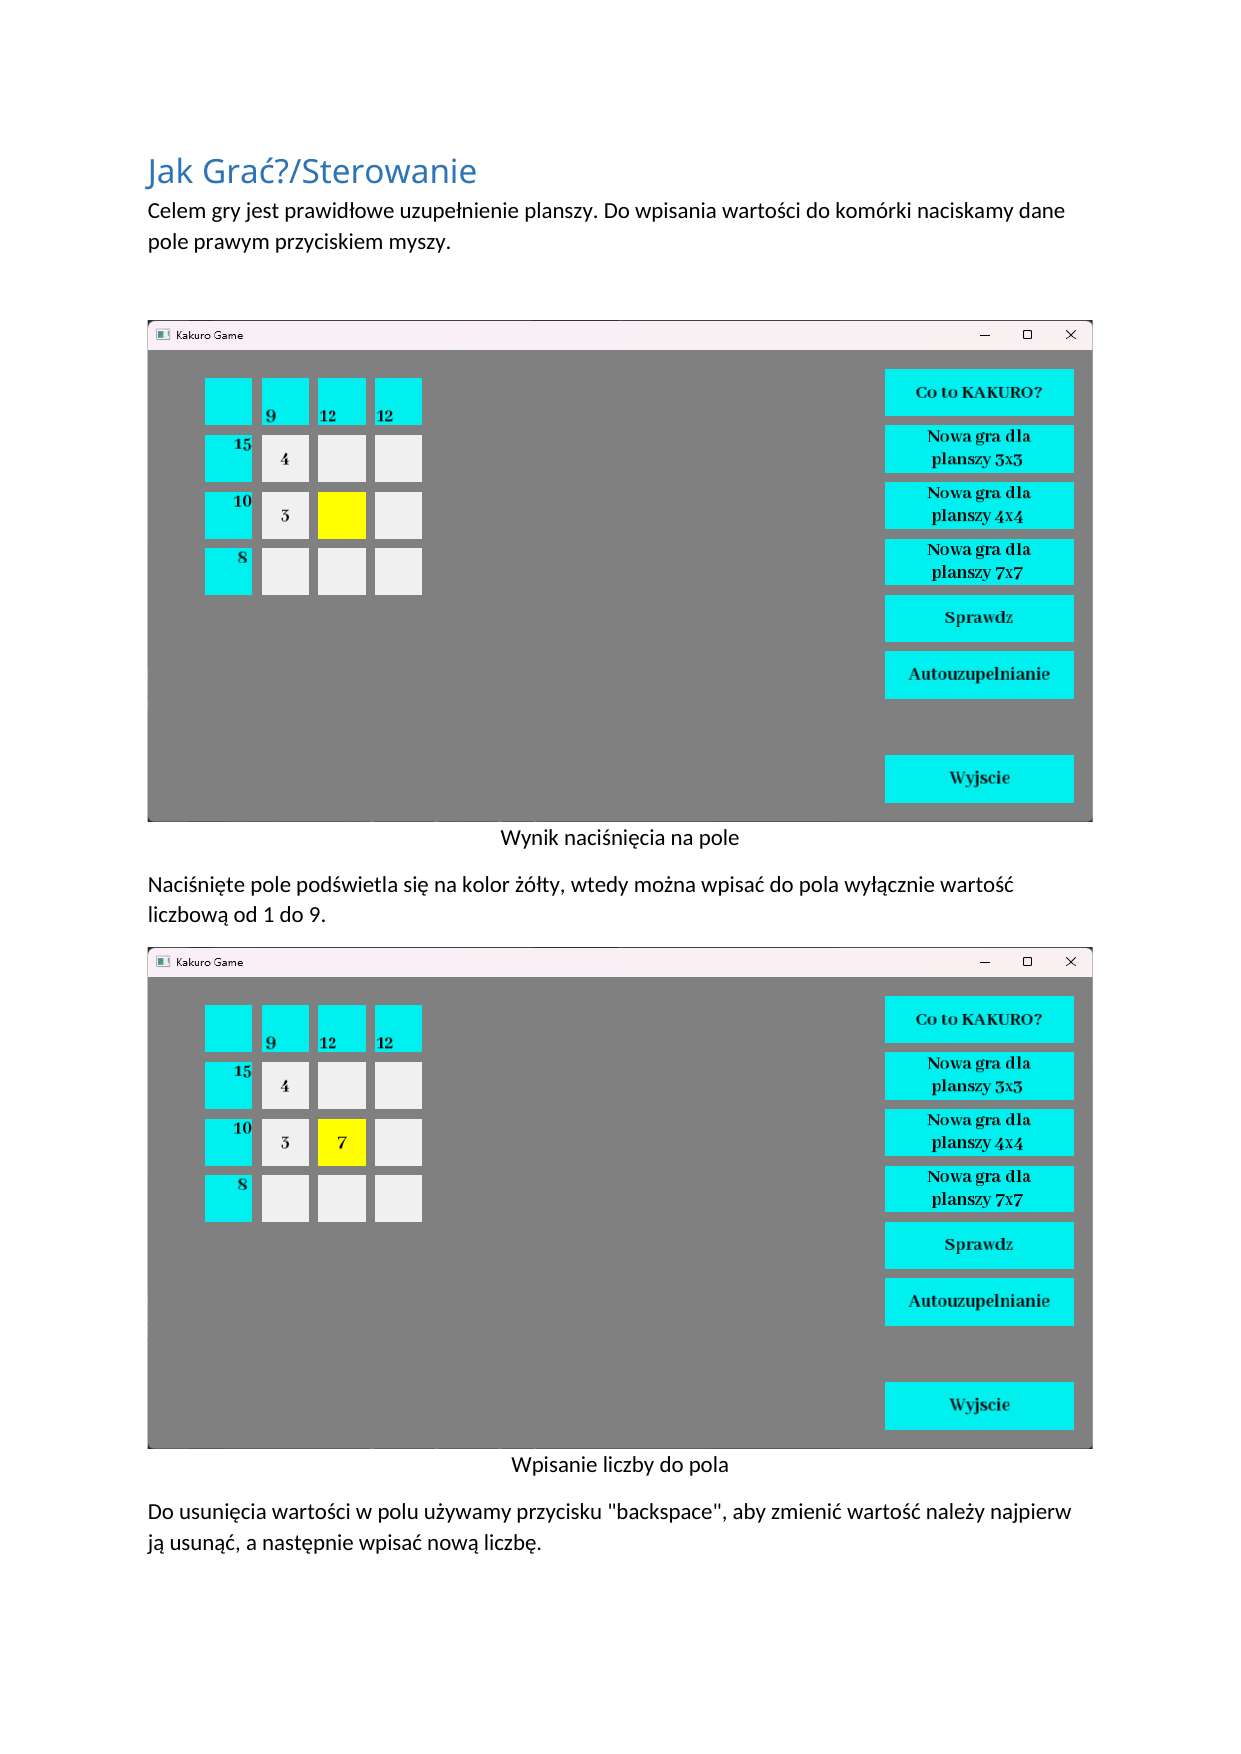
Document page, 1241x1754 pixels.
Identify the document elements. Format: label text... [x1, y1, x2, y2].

text Celem gry jest prawidłowe uzupełnienie planszy. Do wpisania wartości do komórki naciskamy dane pole prawym przyciskiem myszy. [148, 197, 1093, 255]
text Wynik naciśnięcia na pole [148, 822, 1093, 852]
text Naciśnięte pole podświetla się na kolor żółty, wtedy można wpisać do pola wyłącznie wartość liczbową od 1 do 9. [148, 870, 1093, 929]
picture [147, 947, 1093, 1449]
picture [147, 320, 1093, 822]
text Do usunięcia wartości w polu używamy przycisku "backspace", aby zmienić wartość należy najpierw ją usunąć, a następnie wpisać nową liczbę. [148, 1497, 1093, 1556]
subtitle Jak Grać?/Sterowanie [148, 148, 1093, 193]
text Wpisanie liczby do pola [148, 1449, 1093, 1478]
